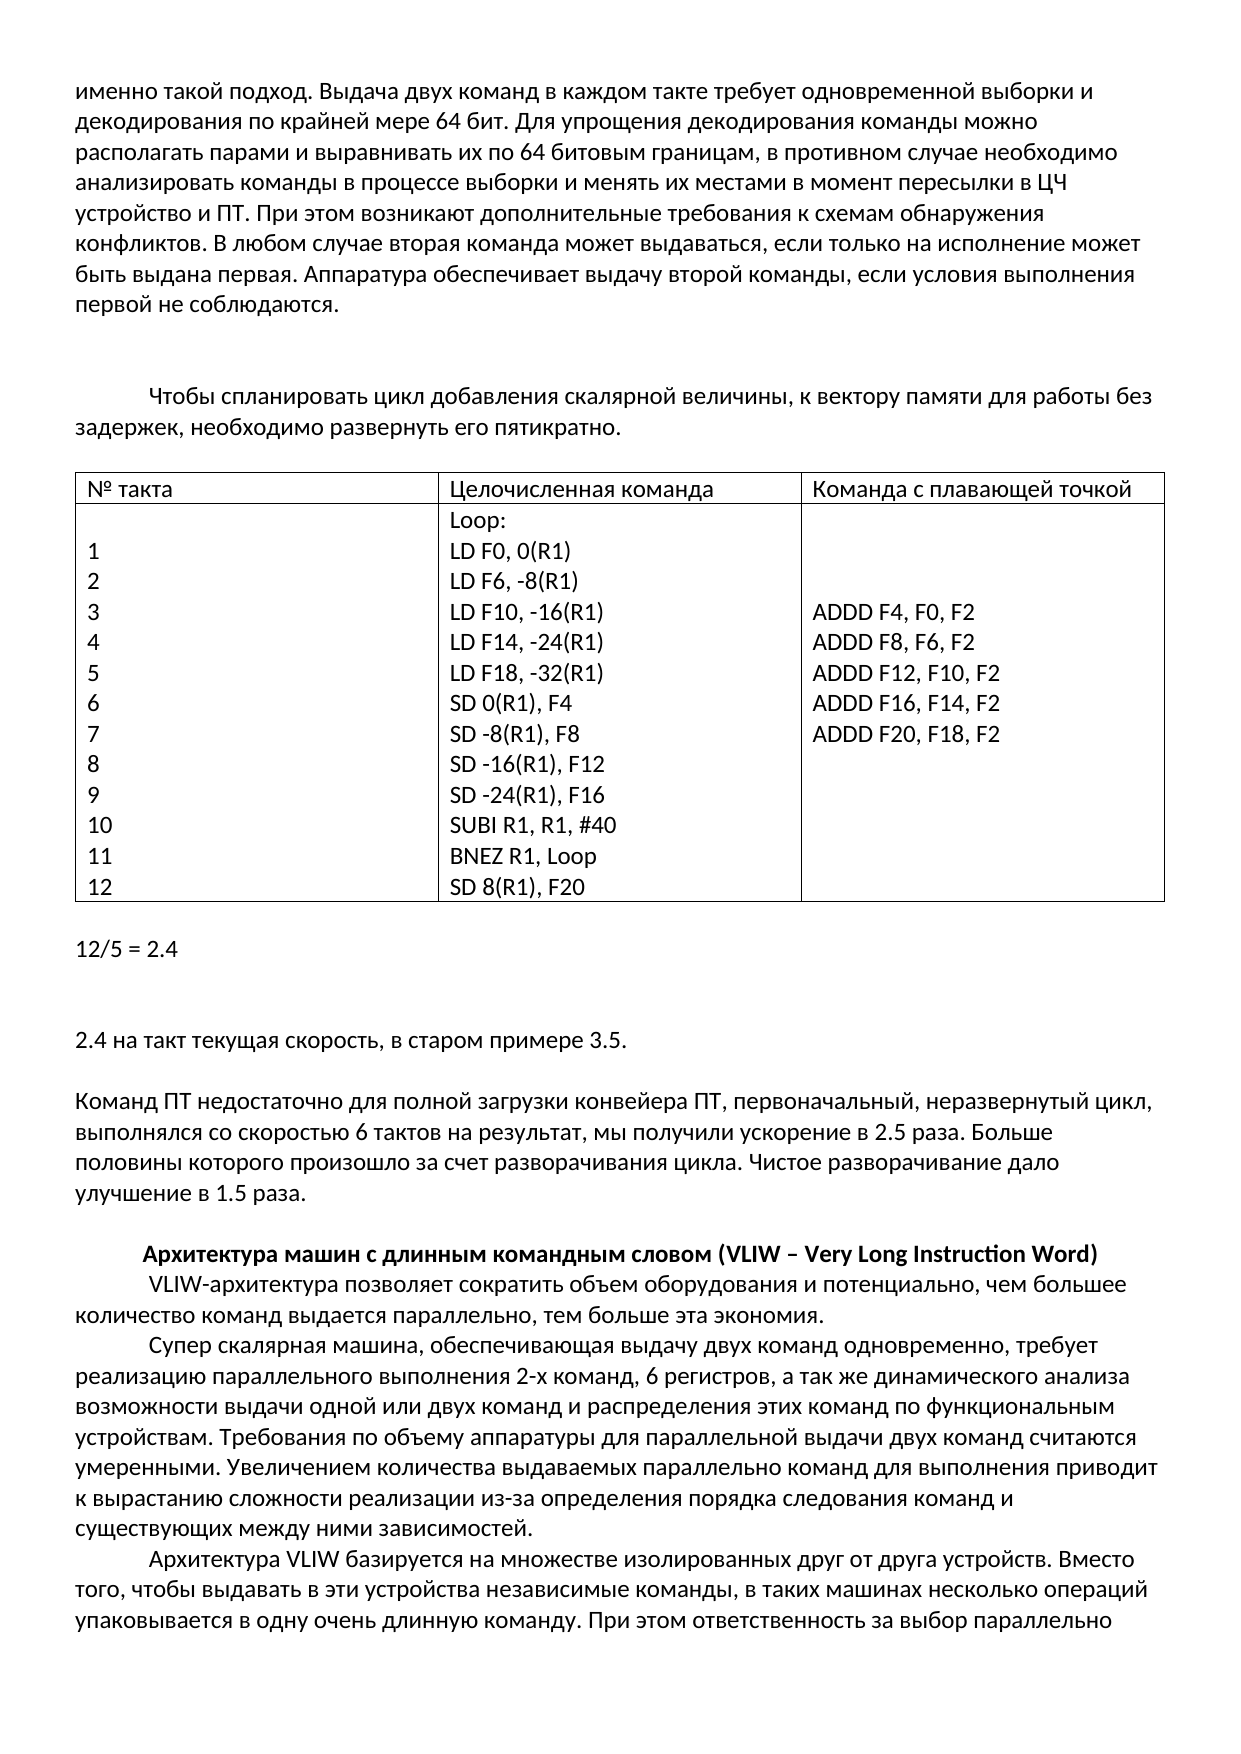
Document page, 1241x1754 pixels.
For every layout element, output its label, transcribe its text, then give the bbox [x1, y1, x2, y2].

text Команд ПТ недостаточно для полной загрузки конвейера ПТ, первоначальный, неразвернутый цикл, выполнялся со скоростью 6 тактов на результат, мы получили ускорение в 2.5 раза. Больше половины которого произошло за счет разворачивания цикла. Чистое разворачивание дало улучшение в 1.5 раза. [75, 1085, 1165, 1207]
table_header Целочисленная команда [439, 473, 801, 503]
text 2.4 на такт текущая скорость, в старом примере 3.5. [75, 1024, 1165, 1055]
text Чтобы спланировать цикл добавления скалярной величины, к вектору памяти для работы без задержек, необходимо развернуть его пятикратно. [75, 380, 1165, 441]
text Супер скалярная машина, обеспечивающая выдачу двух команд одновременно, требует реализацию параллельного выполнения 2-х команд, 6 регистров, а так же динамического анализа возможности выдачи одной или двух команд и распределения этих команд по функциональным устройствам. Требования по объему аппаратуры для параллельной выдачи двух команд считаются умеренными. Увеличением количества выдаваемых параллельно команд для выполнения приводит к вырастанию сложности реализации из-за определения порядка следования команд и существующих между ними зависимостей. [75, 1329, 1165, 1543]
table_cell ADDD F4, F0, F2 ADDD F8, F6, F2 ADDD F12, F10, F2 ADDD F16, F14, F2 ADDD F20, F18, F2 [802, 504, 1164, 901]
text Архитектура машин с длинным командным словом (VLIW – Very Long Instruction Word) [75, 1238, 1165, 1268]
table_header Команда с плавающей точкой [802, 473, 1164, 503]
table_cell Loop: LD F0, 0(R1) LD F6, -8(R1) LD F10, -16(R1) LD F14, -24(R1) LD F18, -32(R1) SD 0(R1), F4 SD -8(R1), F8 SD -16(R1), F12 SD -24(R1), F16 SUBI R1, R1, #40 BNEZ R1, Loop SD 8(R1), F20 [439, 504, 801, 901]
text 12/5 = 2.4 [75, 933, 1165, 963]
table_cell 1 2 3 4 5 6 7 8 9 10 11 12 [76, 504, 438, 901]
table_header № такта [76, 473, 438, 503]
text VLIW-архитектура позволяет сократить объем оборудования и потенциально, чем большее количество команд выдается параллельно, тем больше эта экономия. [75, 1268, 1165, 1329]
